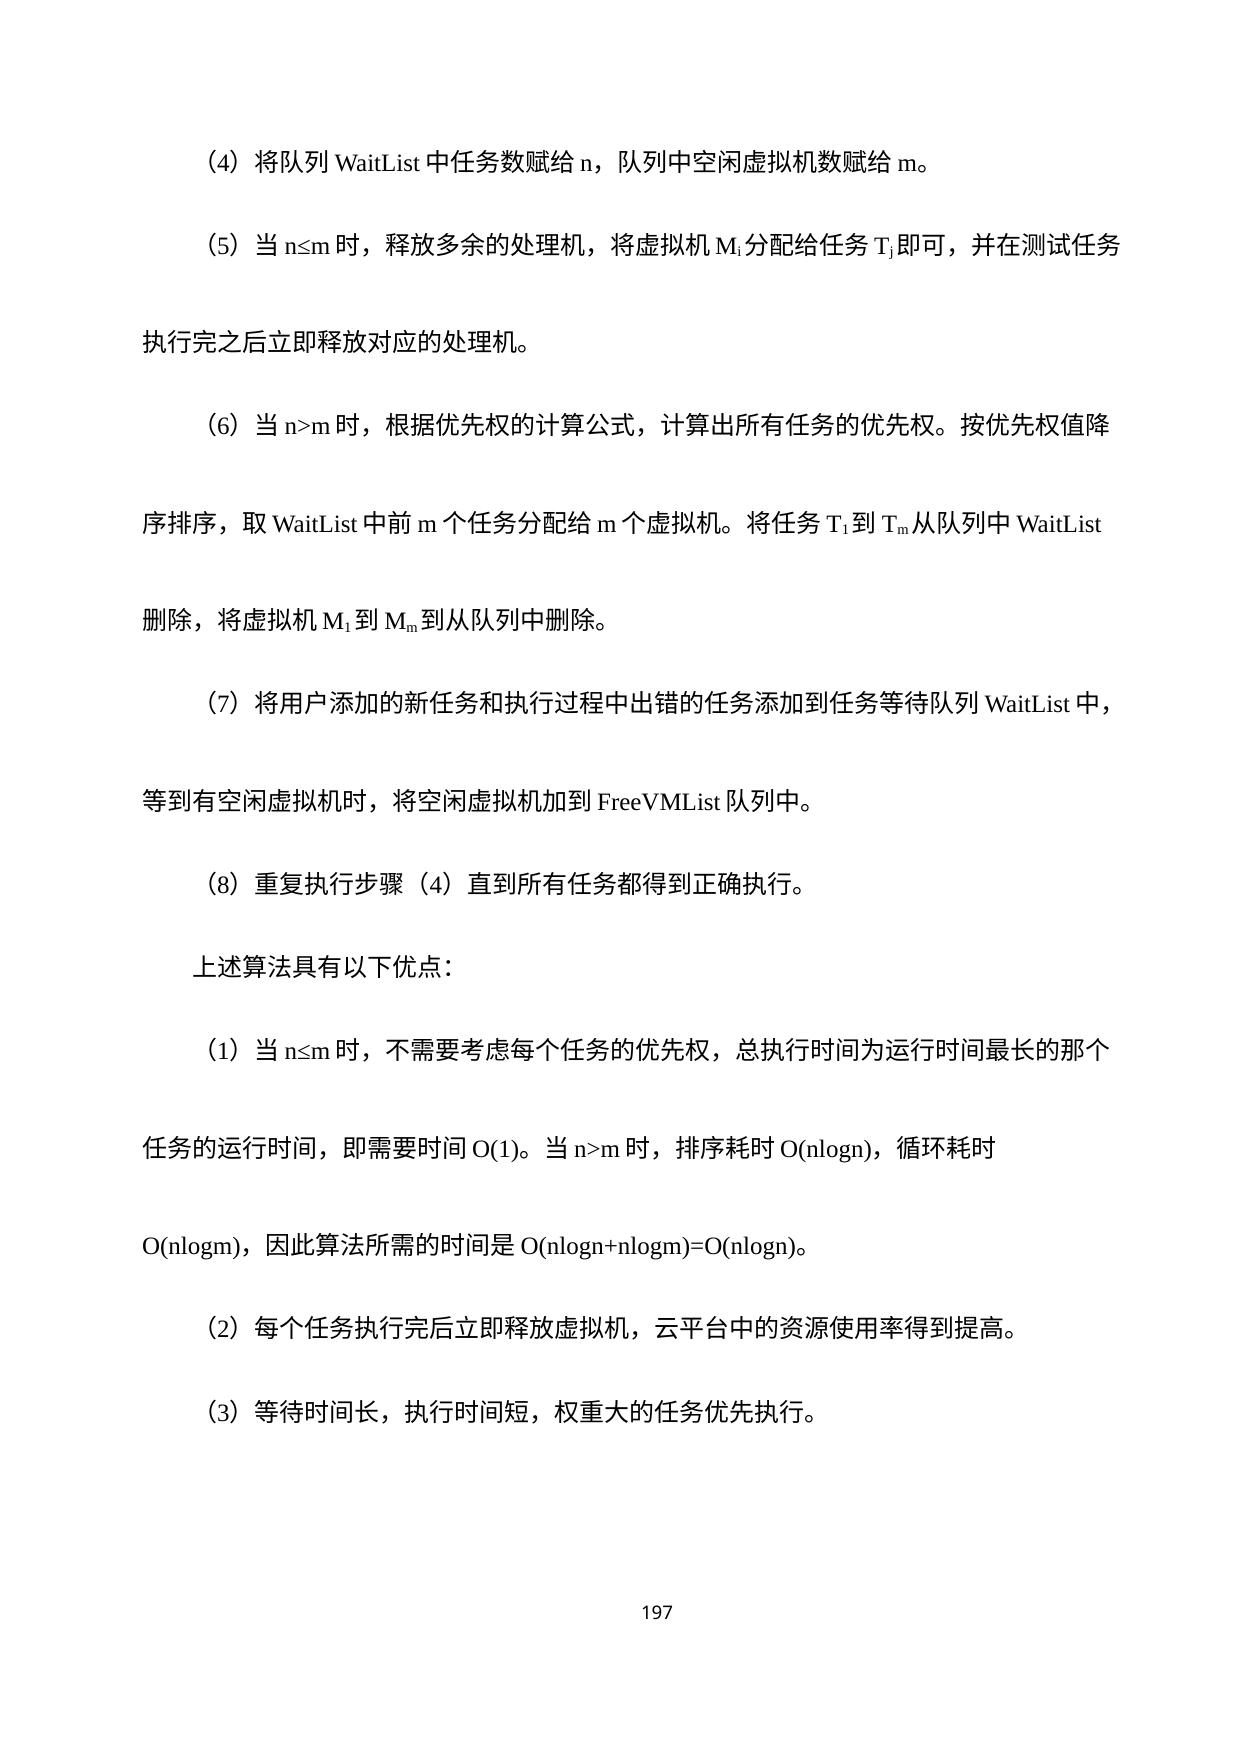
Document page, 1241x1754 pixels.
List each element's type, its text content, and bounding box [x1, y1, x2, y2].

text （4）将队列WaitList中任务数赋给n，队列中空闲虚拟机数赋给m。 [142, 128, 1122, 193]
text （1）当n≤m时，不需要考虑每个任务的优先权，总执行时间为运行时间最长的那个任务的运行时间，即需要时间O(1)。当n>m时，排序耗时O(nlogn)，循环耗时O(nlogm)，因此算法所需的时间是O(nlogn+nlogm)=O(nlogn)。 [142, 1016, 1122, 1276]
text 上述算法具有以下优点： [142, 933, 1122, 998]
text （3）等待时间长，执行时间短，权重大的任务优先执行。 [142, 1378, 1122, 1443]
text （7）将用户添加的新任务和执行过程中出错的任务添加到任务等待队列WaitList中，等到有空闲虚拟机时，将空闲虚拟机加到FreeVMList队列中。 [142, 669, 1122, 832]
text （2）每个任务执行完后立即释放虚拟机，云平台中的资源使用率得到提高。 [142, 1294, 1122, 1359]
text （8）重复执行步骤（4）直到所有任务都得到正确执行。 [142, 850, 1122, 915]
text （6）当n>m时，根据优先权的计算公式，计算出所有任务的优先权。按优先权值降序排序，取WaitList中前m个任务分配给m个虚拟机。将任务T1到Tm从队列中WaitList删除，将虚拟机M1到Mm到从队列中删除。 [142, 391, 1122, 651]
text （5）当n≤m时，释放多余的处理机，将虚拟机Mi分配给任务Tj即可，并在测试任务执行完之后立即释放对应的处理机。 [142, 211, 1122, 373]
